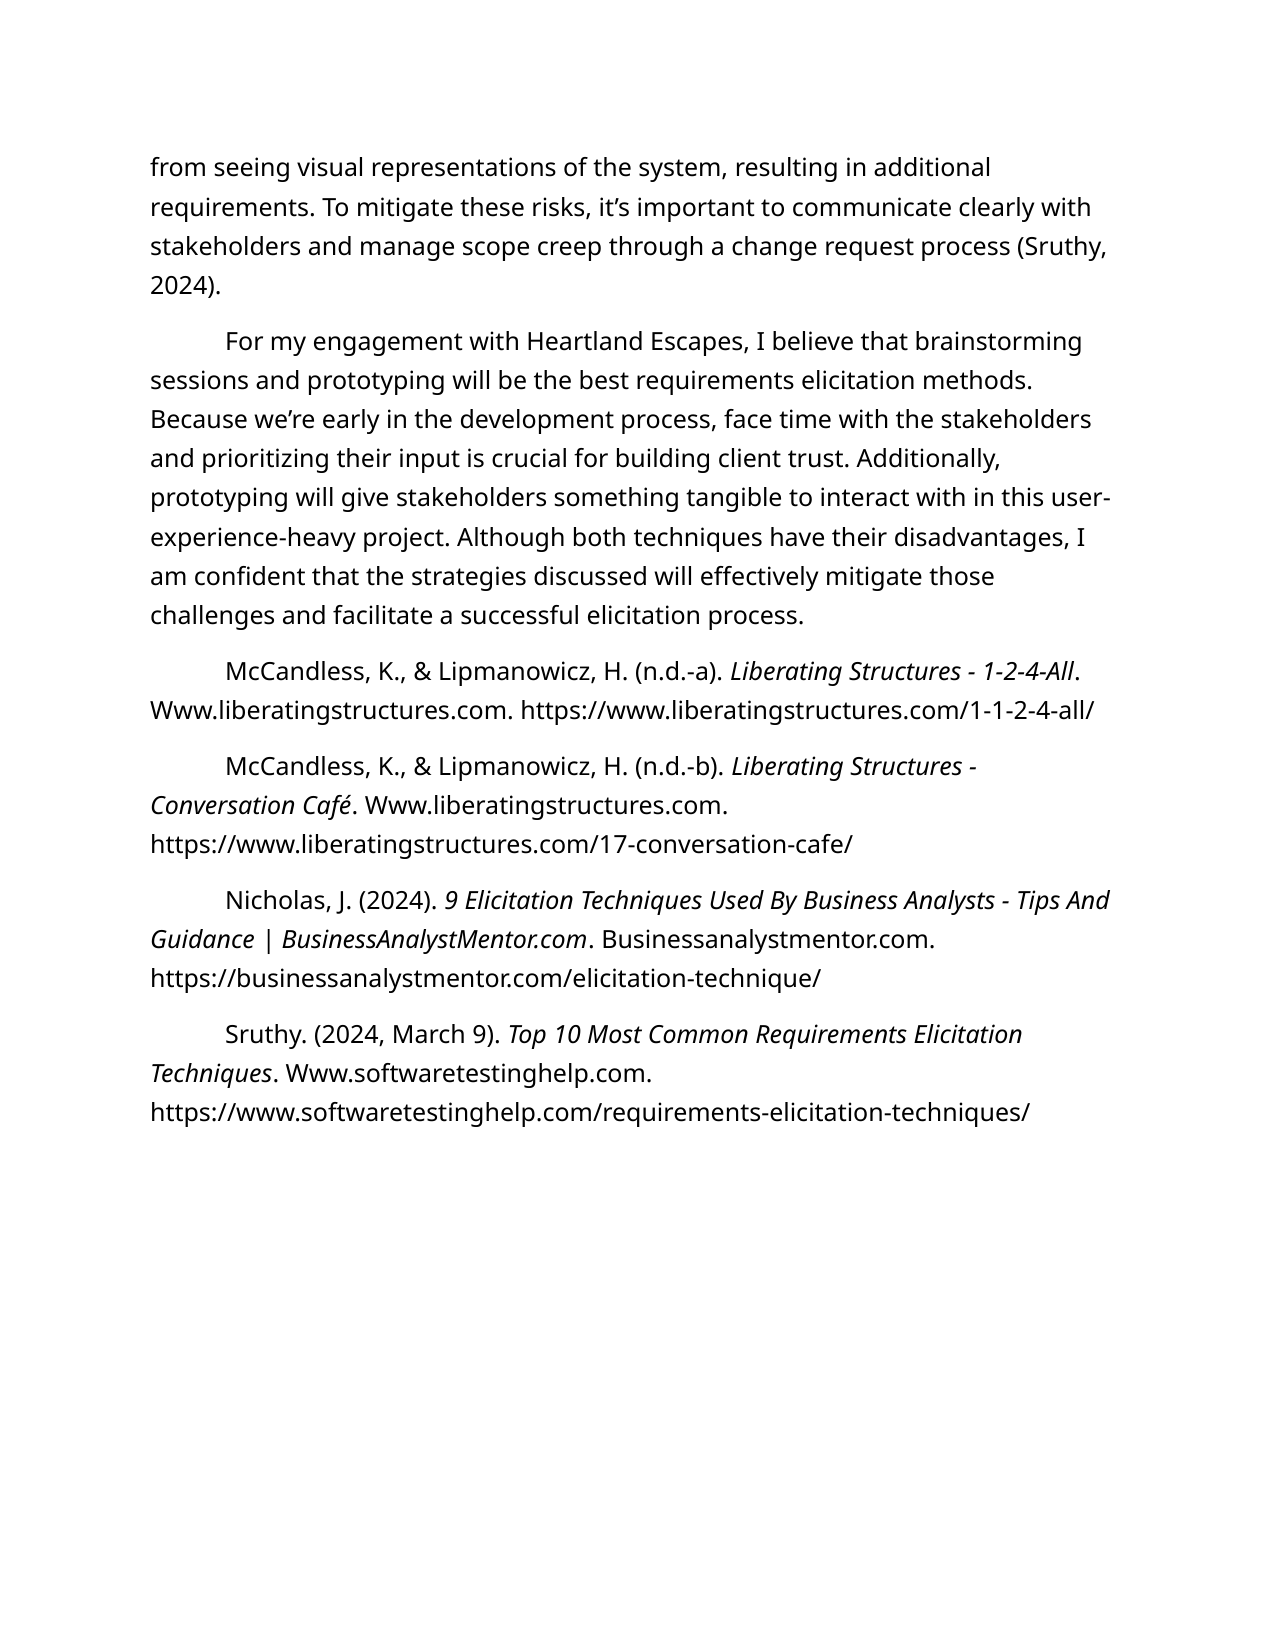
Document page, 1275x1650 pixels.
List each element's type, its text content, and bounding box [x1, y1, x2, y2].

text Nicholas, J. (2024). 9 Elicitation Techniques Used By Business Analysts - Tips And Guidance | BusinessAnalystMentor.com. Businessanalystmentor.com. https://businessanalystmentor.com/elicitation-technique/ [150, 882, 1125, 995]
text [150, 150, 1125, 302]
text Sruthy. (2024, March 9). Top 10 Most Common Requirements Elicitation Techniques. Www.softwaretestinghelp.com. https://www.softwaretestinghelp.com/requirements-elicitation-techniques/ [150, 1017, 1125, 1129]
text McCandless, K., & Lipmanowicz, H. (n.d.-a). Liberating Structures - 1-2-4-All. Www.liberatingstructures.com. https://www.liberatingstructures.com/1-1-2-4-all/ [150, 653, 1125, 727]
text McCandless, K., & Lipmanowicz, H. (n.d.-b). Liberating Structures - Conversation Café. Www.liberatingstructures.com. https://www.liberatingstructures.com/17-conversation-cafe/ [150, 748, 1125, 861]
text For my engagement with Heartland Escapes, I believe that brainstorming sessions and prototyping will be the best requirements elicitation methods. Because we’re early in the development process, face time with the stakeholders and prioritizing their input is crucial for building client trust. Additionally, prototyping will give stakeholders something tangible to interact with in this user-experience-heavy project. Although both techniques have their disadvantages, I am confident that the strategies discussed will effectively mitigate those challenges and facilitate a successful elicitation process. [150, 323, 1125, 632]
